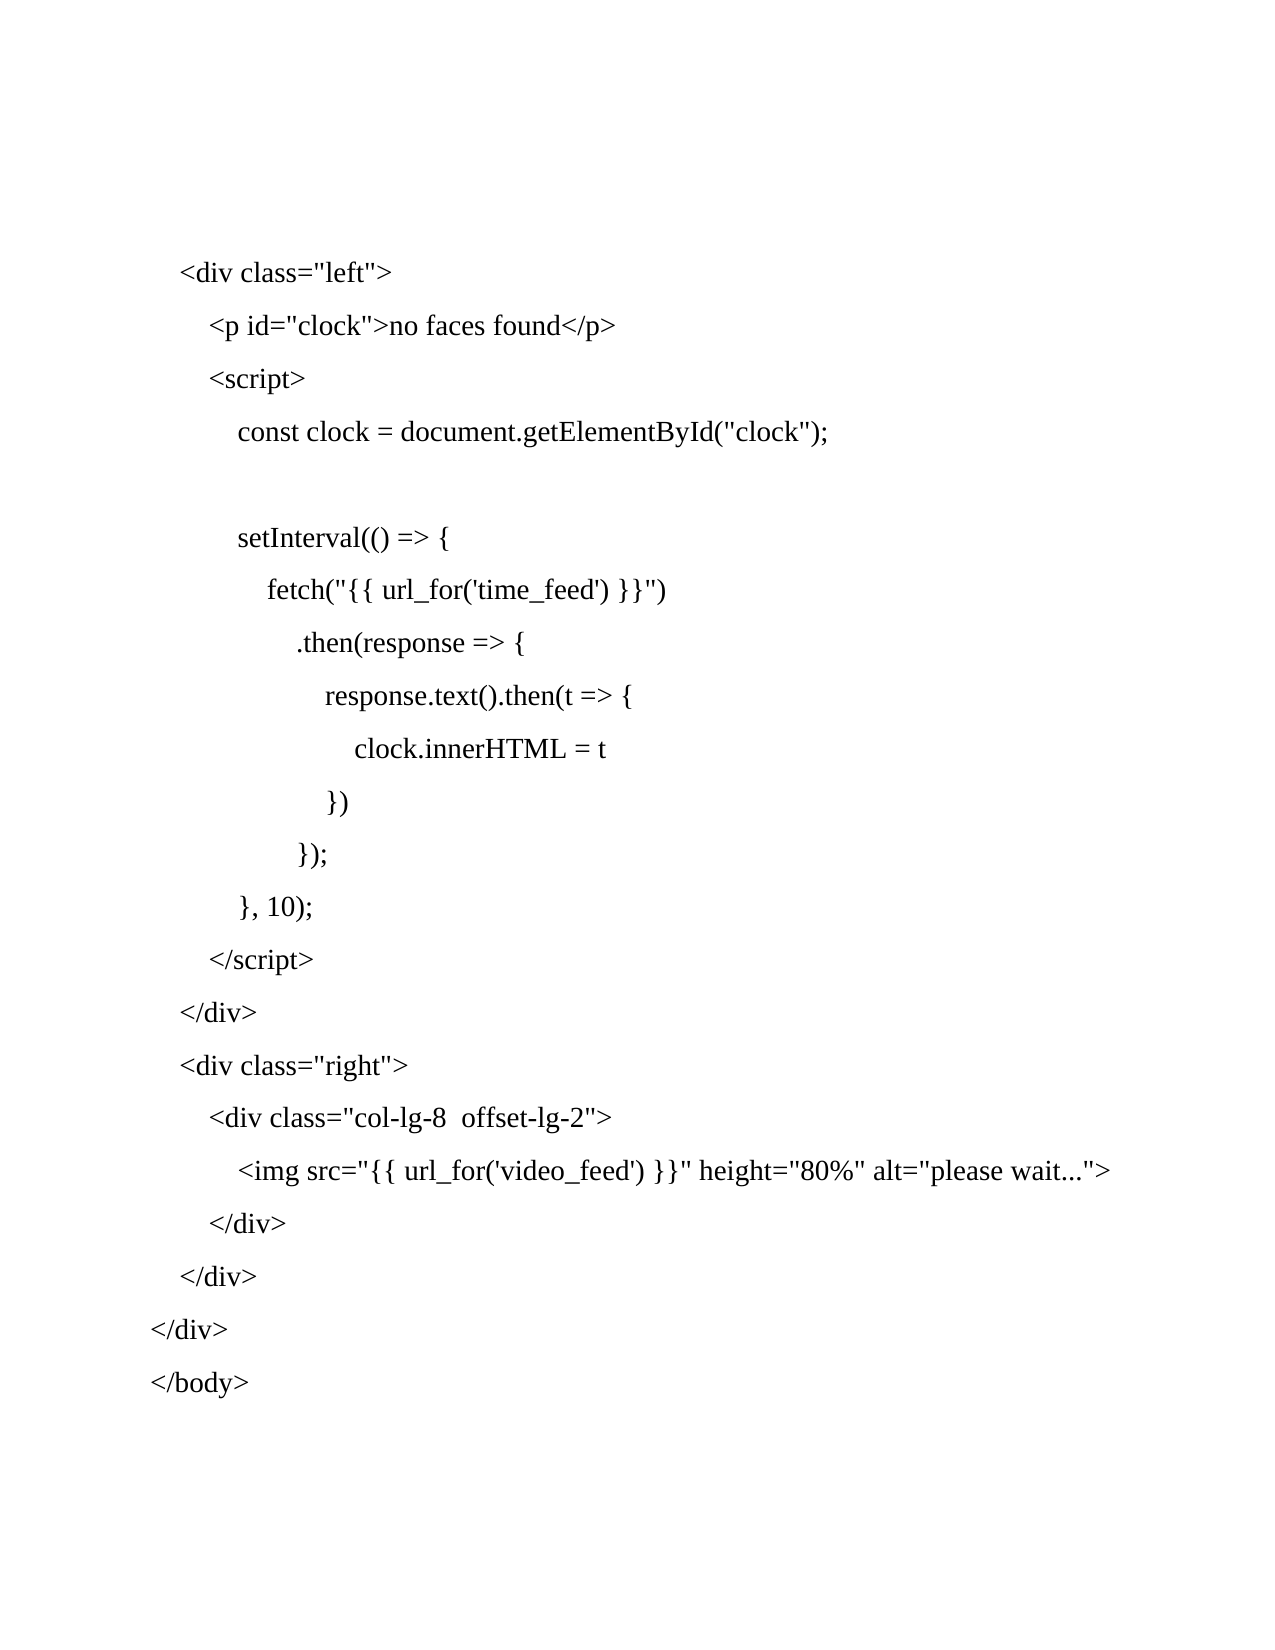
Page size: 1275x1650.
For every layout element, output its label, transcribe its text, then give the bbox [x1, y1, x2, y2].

text setInterval(() => { [150, 520, 1125, 553]
text </div> [150, 1206, 1125, 1240]
text }, 10); [150, 889, 1125, 923]
text const clock = document.getElementById("clock"); [150, 414, 1125, 448]
text <div class="left"> [150, 256, 1125, 289]
text fetch("{{ url_for('time_feed') }}") [150, 572, 1125, 606]
text }); [150, 837, 1125, 870]
text .then(response => { [150, 625, 1125, 659]
text </div> [150, 995, 1125, 1028]
text </body> [150, 1365, 1125, 1398]
text <div class="col-lg-8 offset-lg-2"> [150, 1101, 1125, 1134]
text </div> [150, 1312, 1125, 1345]
text <script> [150, 361, 1125, 395]
text </script> [150, 942, 1125, 976]
text response.text().then(t => { [150, 678, 1125, 712]
text <div class="right"> [150, 1048, 1125, 1081]
text </div> [150, 1259, 1125, 1293]
text <p id="clock">no faces found</p> [150, 308, 1125, 342]
text <img src="{{ url_for('video_feed') }}" height="80%" alt="please wait..."> [150, 1153, 1125, 1187]
text clock.innerHTML = t [150, 731, 1125, 764]
text }) [150, 784, 1125, 817]
